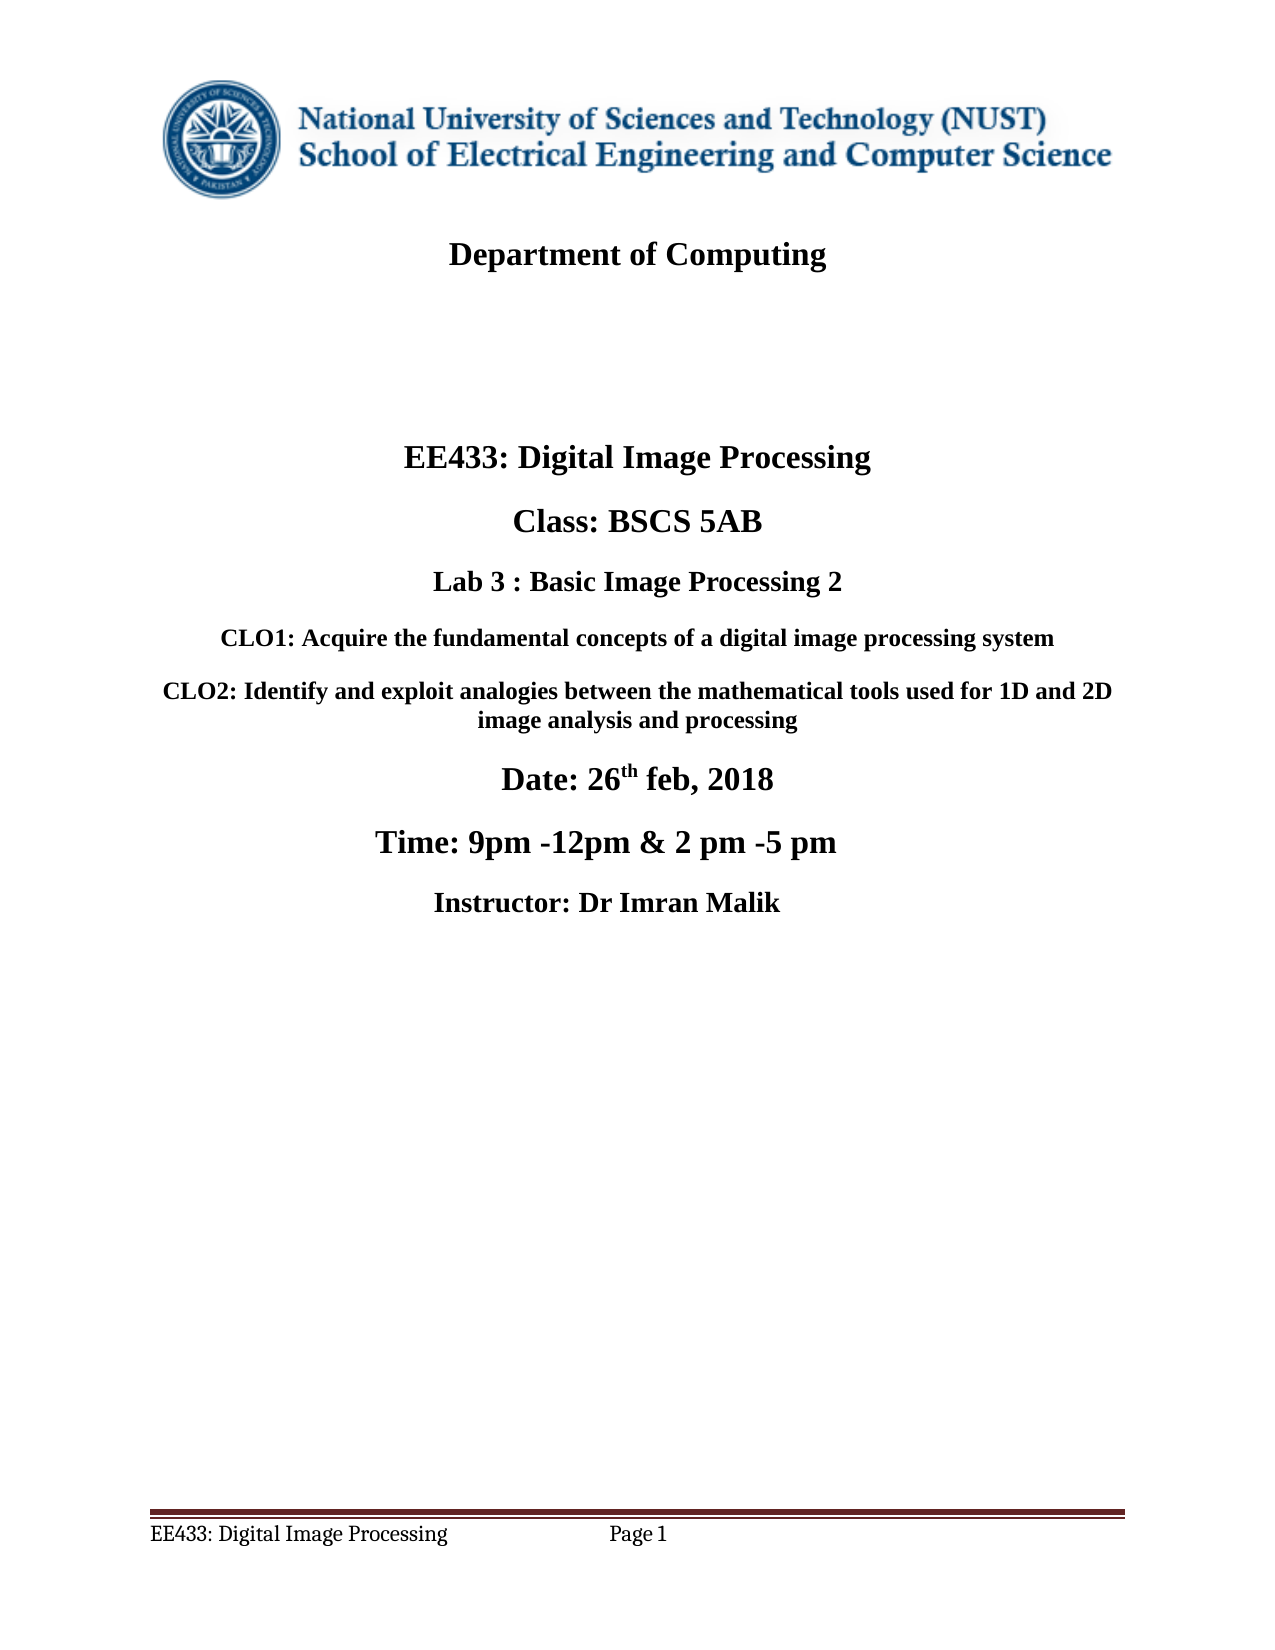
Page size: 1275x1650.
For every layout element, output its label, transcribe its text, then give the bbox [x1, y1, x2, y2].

subtitle Lab 3 : Basic Image Processing 2 [150, 564, 1125, 598]
text Date: 26th feb, 2018 [150, 759, 1125, 797]
text CLO2: Identify and exploit analogies between the mathematical tools used for 1D and 2D image analysis and processing [150, 676, 1125, 734]
text EE433: Digital Image Processing [150, 437, 1125, 476]
text CLO1: Acquire the fundamental concepts of a digital image processing system [150, 623, 1125, 651]
text Time: 9pm -12pm & 2 pm -5 pm [150, 822, 1125, 861]
picture [150, 75, 1125, 210]
subtitle Department of Computing [150, 234, 1125, 311]
subtitle Instructor: Dr Imran Malik [150, 886, 1125, 919]
text Class: BSCS 5AB [150, 501, 1125, 539]
